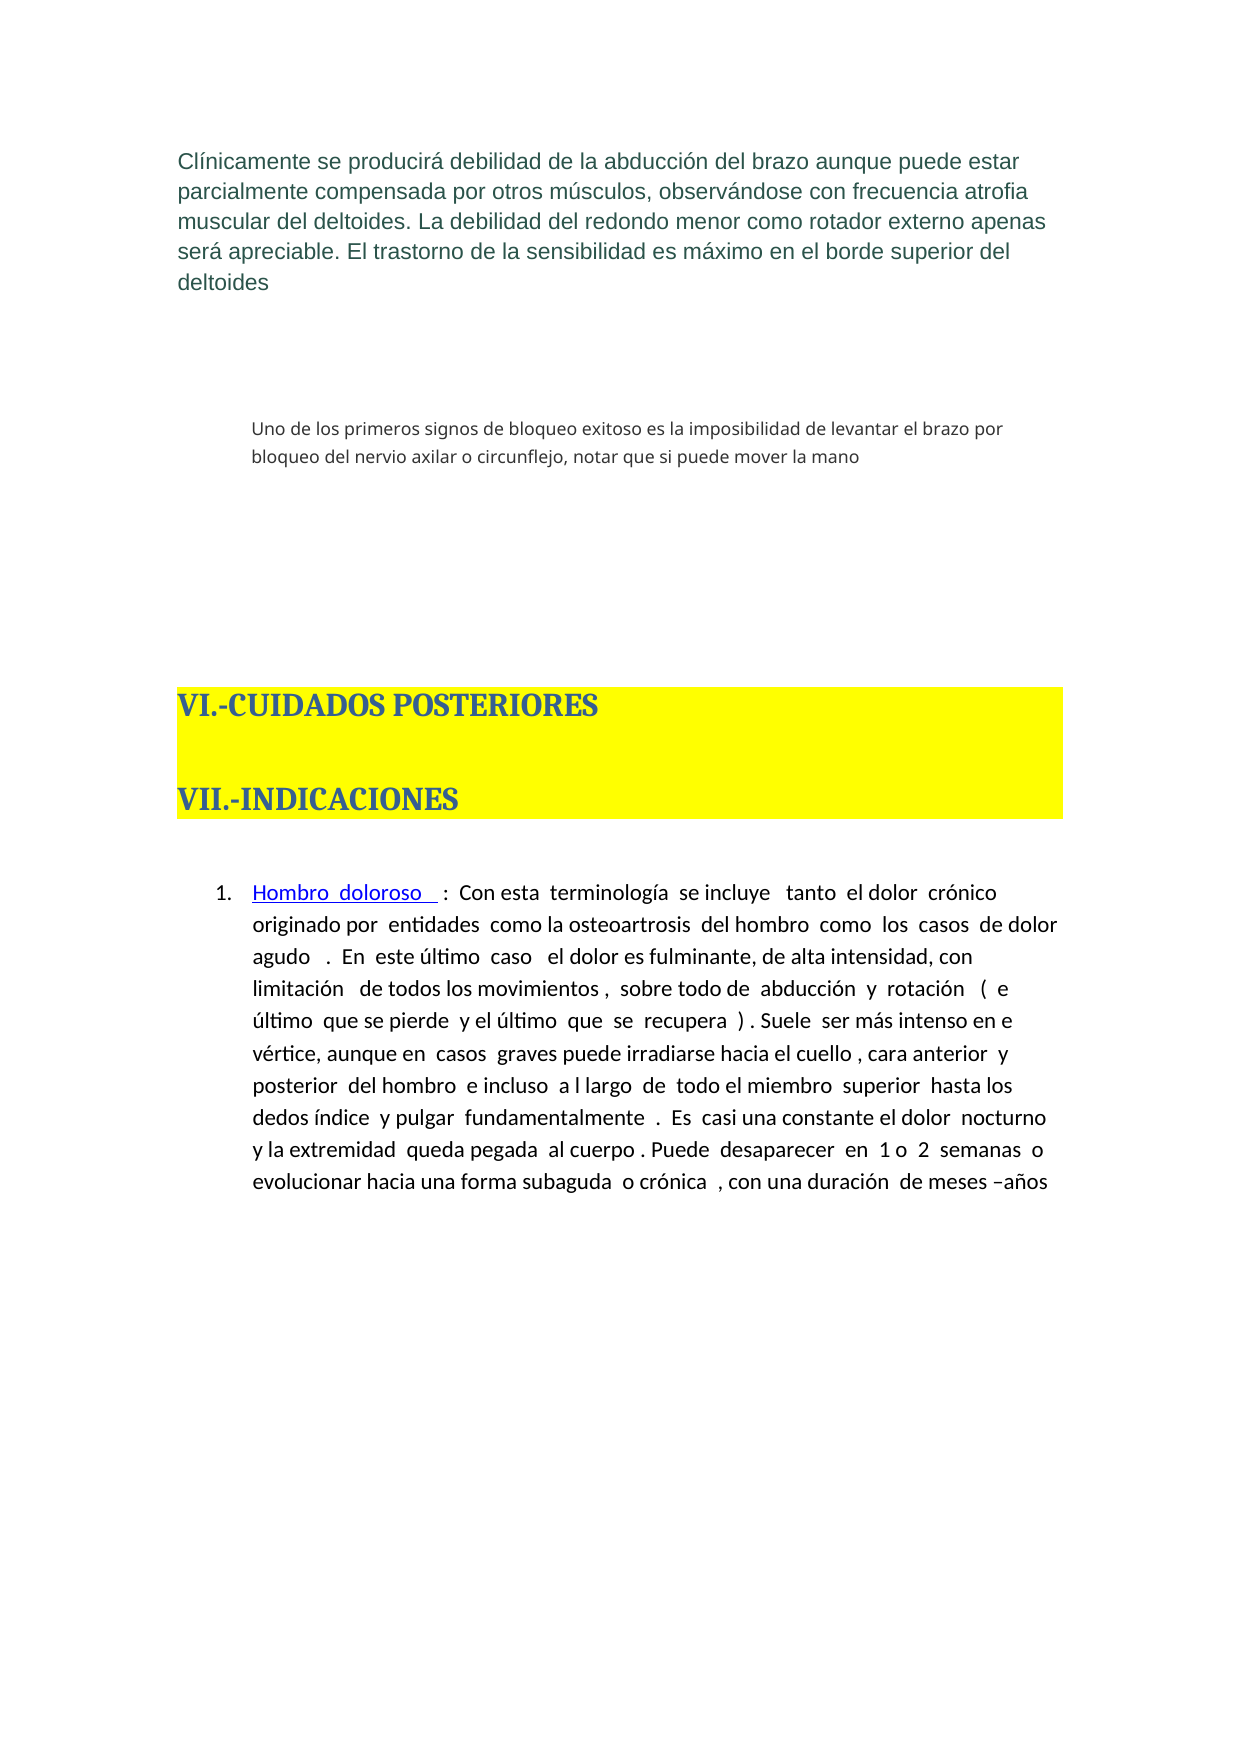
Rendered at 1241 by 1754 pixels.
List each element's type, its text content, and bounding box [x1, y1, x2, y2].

subtitle VI.-CUIDADOS POSTERIORES [177, 687, 1063, 725]
list Hombro doloroso : Con esta terminología se incluye tanto el dolor crónico originado por entidades como la osteoartrosis del hombro como los casos de dolor agudo . En este último caso el dolor es fulminante, de alta intensidad, con limitación de todos los movimientos , sobre todo de abducción y rotación ( e último que se pierde y el último que se recupera ) . Suele ser más intenso en e vértice, aunque en casos graves puede irradiarse hacia el cuello , cara anterior y posterior del hombro e incluso a l largo de todo el miembro superior hasta los dedos índice y pulgar fundamentalmente . Es casi una constante el dolor nocturno y la extremidad queda pegada al cuerpo . Puede desaparecer en 1 o 2 semanas o evolucionar hacia una forma subaguda o crónica , con una duración de meses –años [215, 878, 1063, 1196]
text Clínicamente se producirá debilidad de la abducción del brazo aunque puede estar parcialmente compensada por otros músculos, observándose con frecuencia atrofia muscular del deltoides. La debilidad del redondo menor como rotador externo apenas será apreciable. El trastorno de la sensibilidad es máximo en el borde superior del deltoides [177, 148, 1063, 295]
subtitle VII.-INDICACIONES [177, 781, 1063, 819]
text Uno de los primeros signos de bloqueo exitoso es la imposibilidad de levantar el brazo por bloqueo del nervio axilar o circunflejo, notar que si puede mover la mano [251, 417, 1063, 468]
